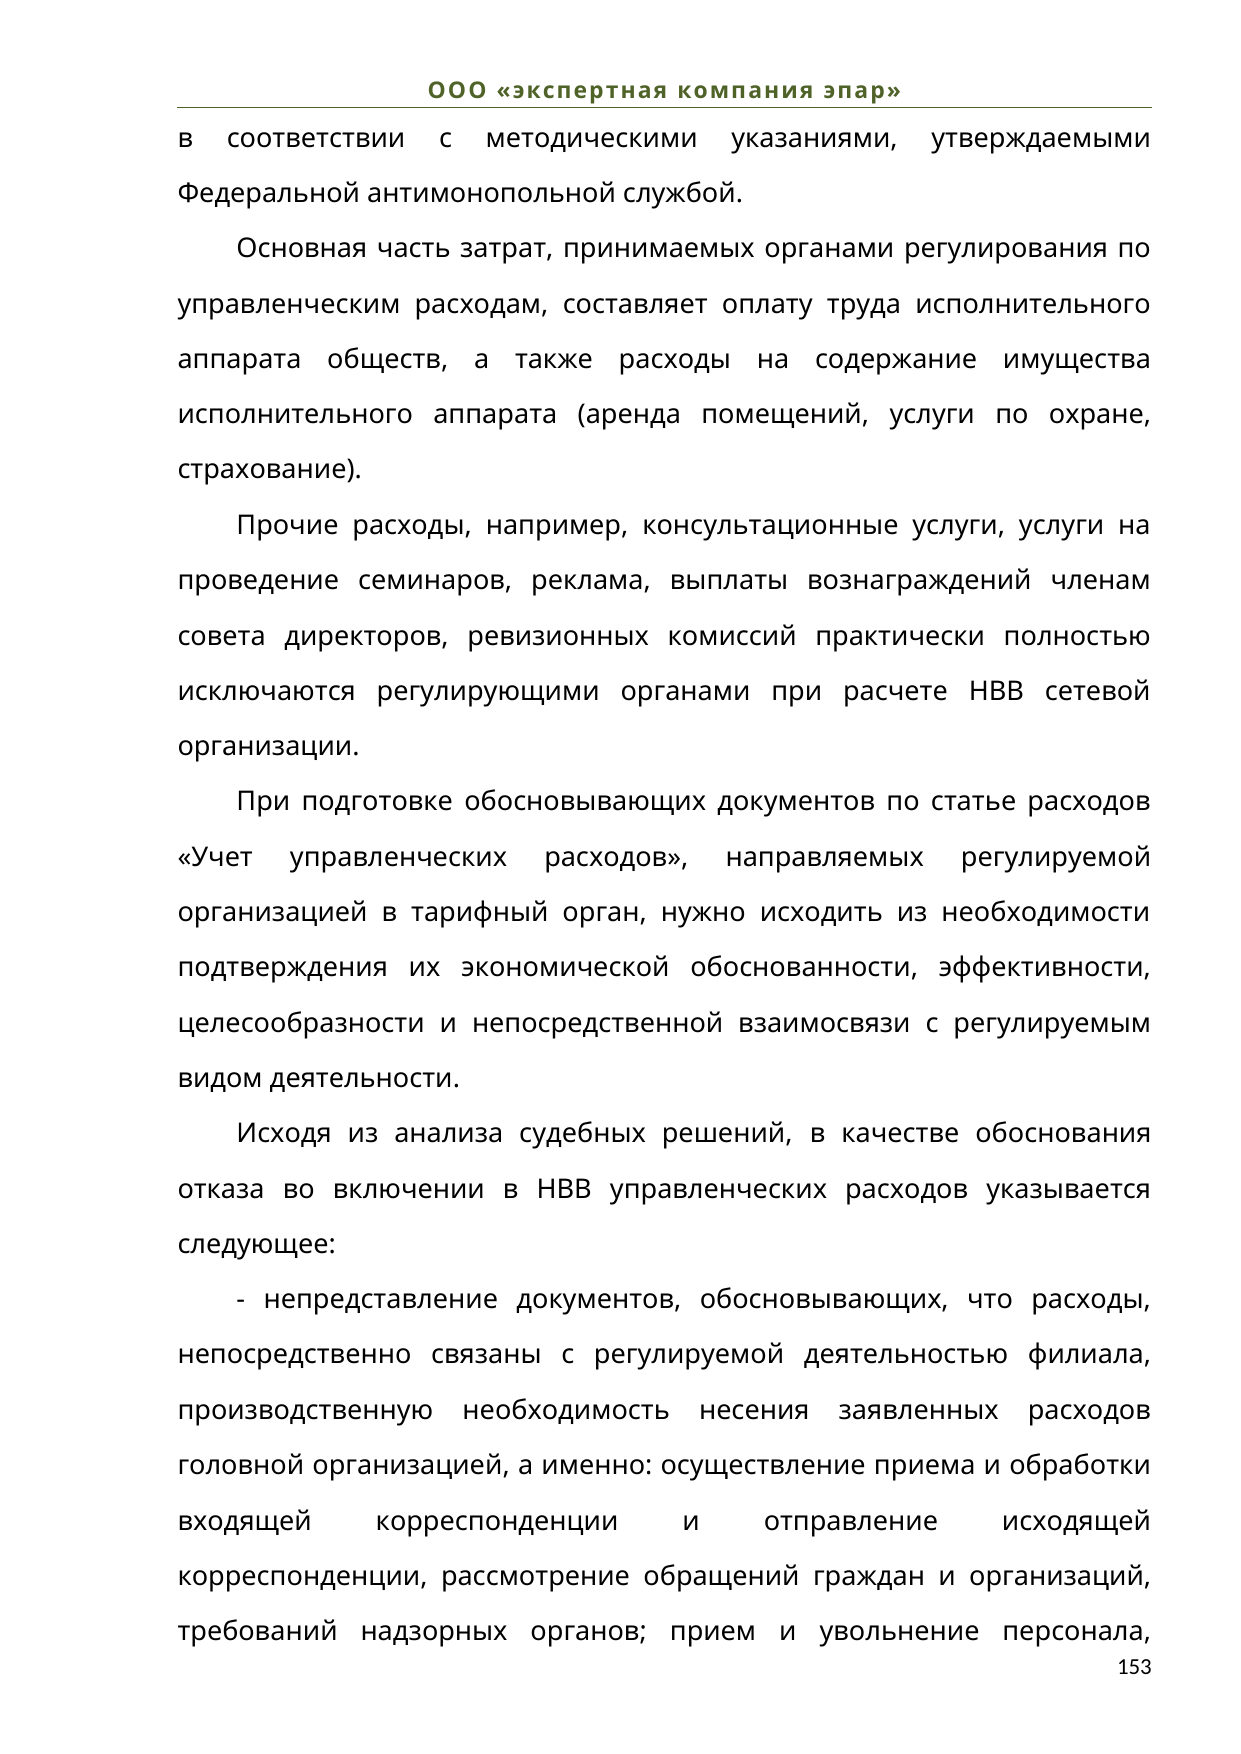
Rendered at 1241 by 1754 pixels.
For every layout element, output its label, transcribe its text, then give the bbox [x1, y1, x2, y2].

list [177, 118, 1152, 210]
list Основная часть затрат, принимаемых органами регулирования по управленческим расходам, составляет оплату труда исполнительного аппарата обществ, а также расходы на содержание имущества исполнительного аппарата (аренда помещений, услуги по охране, страхование). [177, 229, 1152, 487]
list При подготовке обосновывающих документов по статье расходов «Учет управленческих расходов», направляемых регулируемой организацией в тарифный орган, нужно исходить из необходимости подтверждения их экономической обоснованности, эффективности, целесообразности и непосредственной взаимосвязи с регулируемым видом деятельности. [177, 782, 1152, 1095]
list Исходя из анализа судебных решений, в качестве обоснования отказа во включении в НВВ управленческих расходов указывается следующее: [177, 1114, 1152, 1261]
list Прочие расходы, например, консультационные услуги, услуги на проведение семинаров, реклама, выплаты вознаграждений членам совета директоров, ревизионных комиссий практически полностью исключаются регулирующими органами при расчете НВВ сетевой организации. [177, 505, 1152, 763]
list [177, 1280, 1152, 1648]
